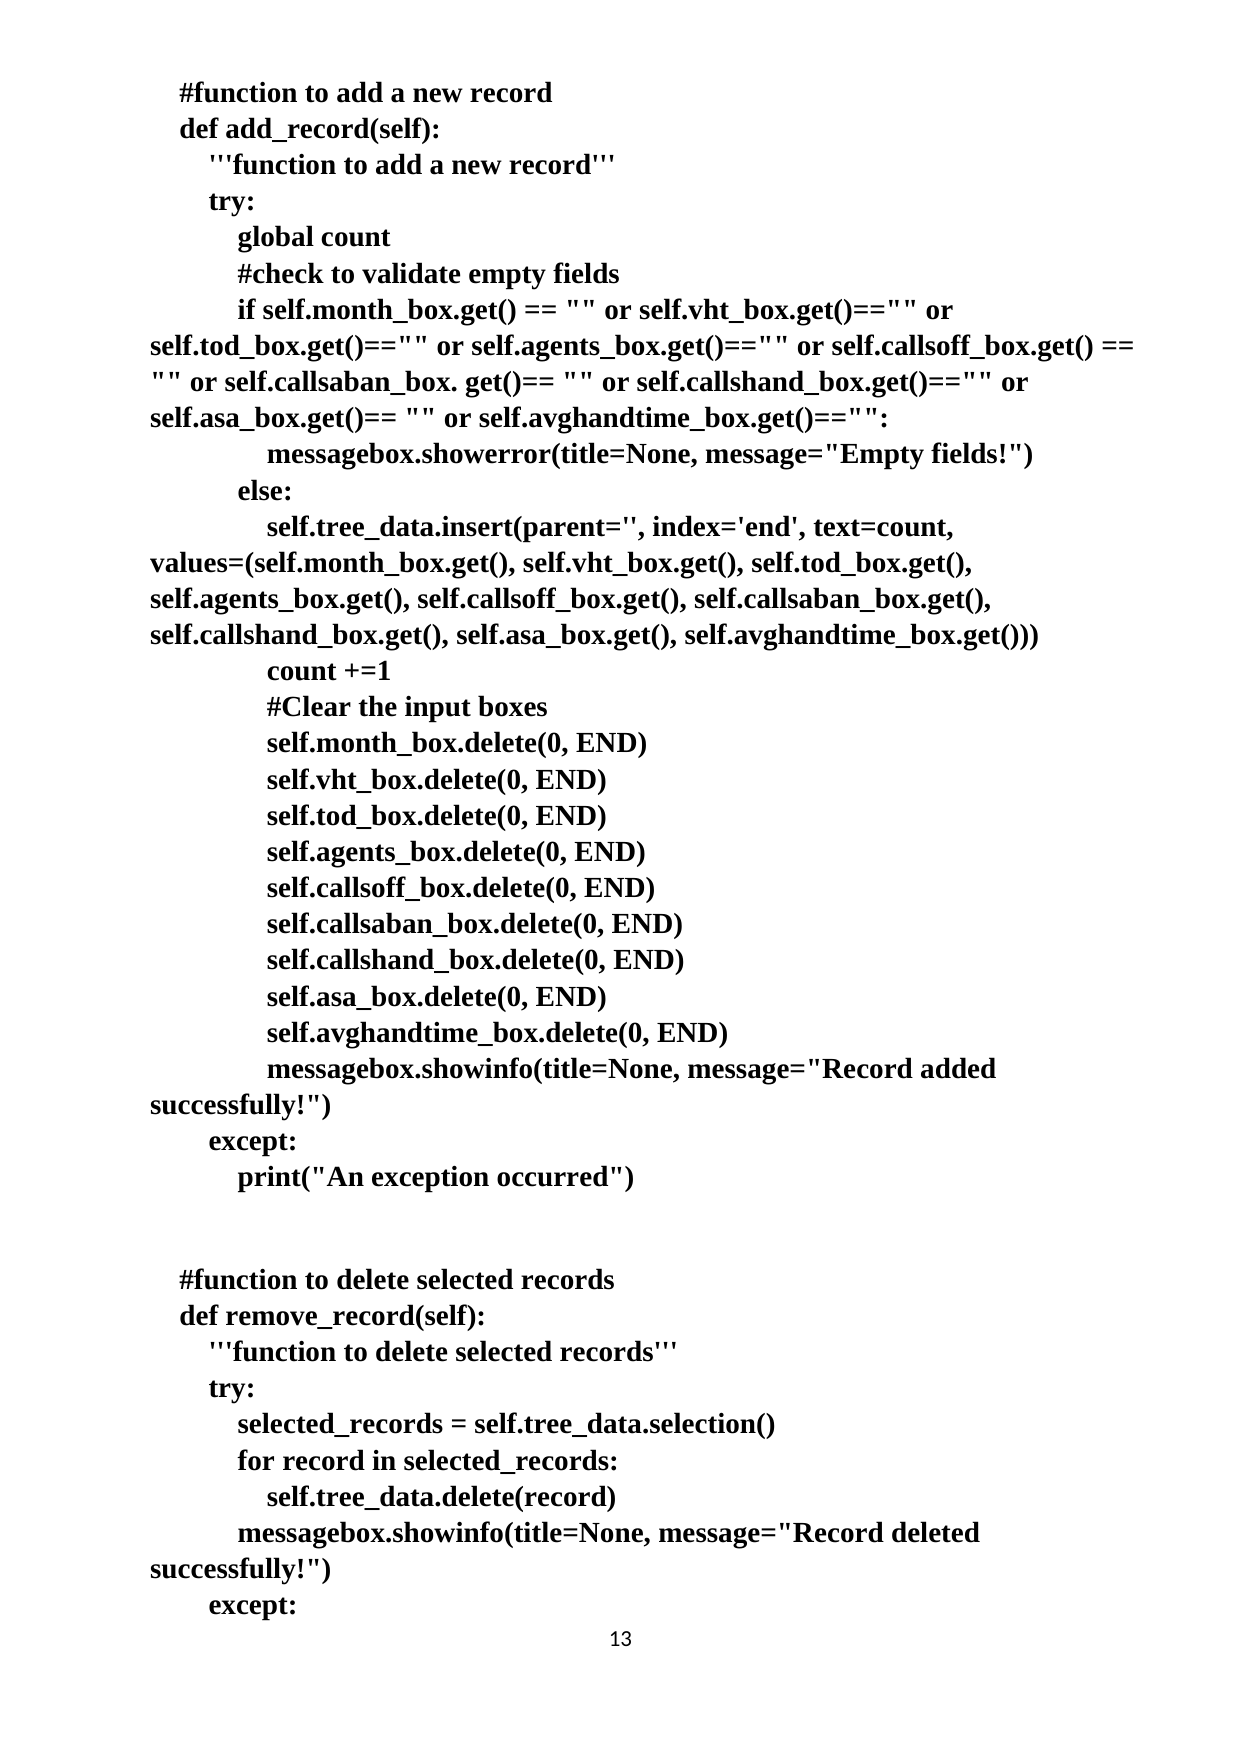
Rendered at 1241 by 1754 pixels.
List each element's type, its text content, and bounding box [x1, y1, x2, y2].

list self.tree_data.insert(parent='', index='end', text=count, values=(self.month_box.get(), self.vht_box.get(), self.tod_box.get(), self.agents_box.get(), self.callsoff_box.get(), self.callsaban_box.get(), self.callshand_box.get(), self.asa_box.get(), self.avghandtime_box.get())) [150, 509, 1165, 651]
list #function to delete selected records [150, 1262, 1165, 1295]
list print("An exception occurred") [150, 1159, 1165, 1193]
list count +=1 [150, 653, 1165, 687]
list messagebox.showerror(title=None, message="Empty fields!") [150, 436, 1165, 470]
list messagebox.showinfo(title=None, message="Record deleted successfully!") [150, 1515, 1165, 1584]
list global count [150, 219, 1165, 253]
list messagebox.showinfo(title=None, message="Record added successfully!") [150, 1051, 1165, 1121]
list self.asa_box.delete(0, END) [150, 979, 1165, 1012]
list else: [150, 473, 1165, 506]
list self.tree_data.delete(record) [150, 1479, 1165, 1512]
list '''function to add a new record''' [150, 147, 1165, 181]
list except: [150, 1123, 1165, 1157]
list self.avghandtime_box.delete(0, END) [150, 1015, 1165, 1048]
list except: [150, 1587, 1165, 1621]
list try: [150, 183, 1165, 217]
list try: [150, 1370, 1165, 1404]
list #Clear the input boxes [150, 689, 1165, 723]
list self.callsaban_box.delete(0, END) [150, 906, 1165, 940]
list '''function to delete selected records''' [150, 1334, 1165, 1368]
list self.month_box.delete(0, END) [150, 726, 1165, 759]
list for record in selected_records: [150, 1443, 1165, 1476]
list selected_records = self.tree_data.selection() [150, 1406, 1165, 1440]
list def remove_record(self): [150, 1298, 1165, 1332]
list def add_record(self): [150, 111, 1165, 145]
list self.callshand_box.delete(0, END) [150, 942, 1165, 976]
list #check to validate empty fields [150, 256, 1165, 289]
list self.tod_box.delete(0, END) [150, 798, 1165, 831]
list #function to add a new record [150, 75, 1165, 108]
list self.callsoff_box.delete(0, END) [150, 870, 1165, 904]
list self.agents_box.delete(0, END) [150, 834, 1165, 868]
list self.vht_box.delete(0, END) [150, 762, 1165, 795]
list if self.month_box.get() == "" or self.vht_box.get()=="" or self.tod_box.get()=="" or self.agents_box.get()=="" or self.callsoff_box.get() == "" or self.callsaban_box. get()== "" or self.callshand_box.get()=="" or self.asa_box.get()== "" or self.avghandtime_box.get()=="": [150, 292, 1165, 434]
